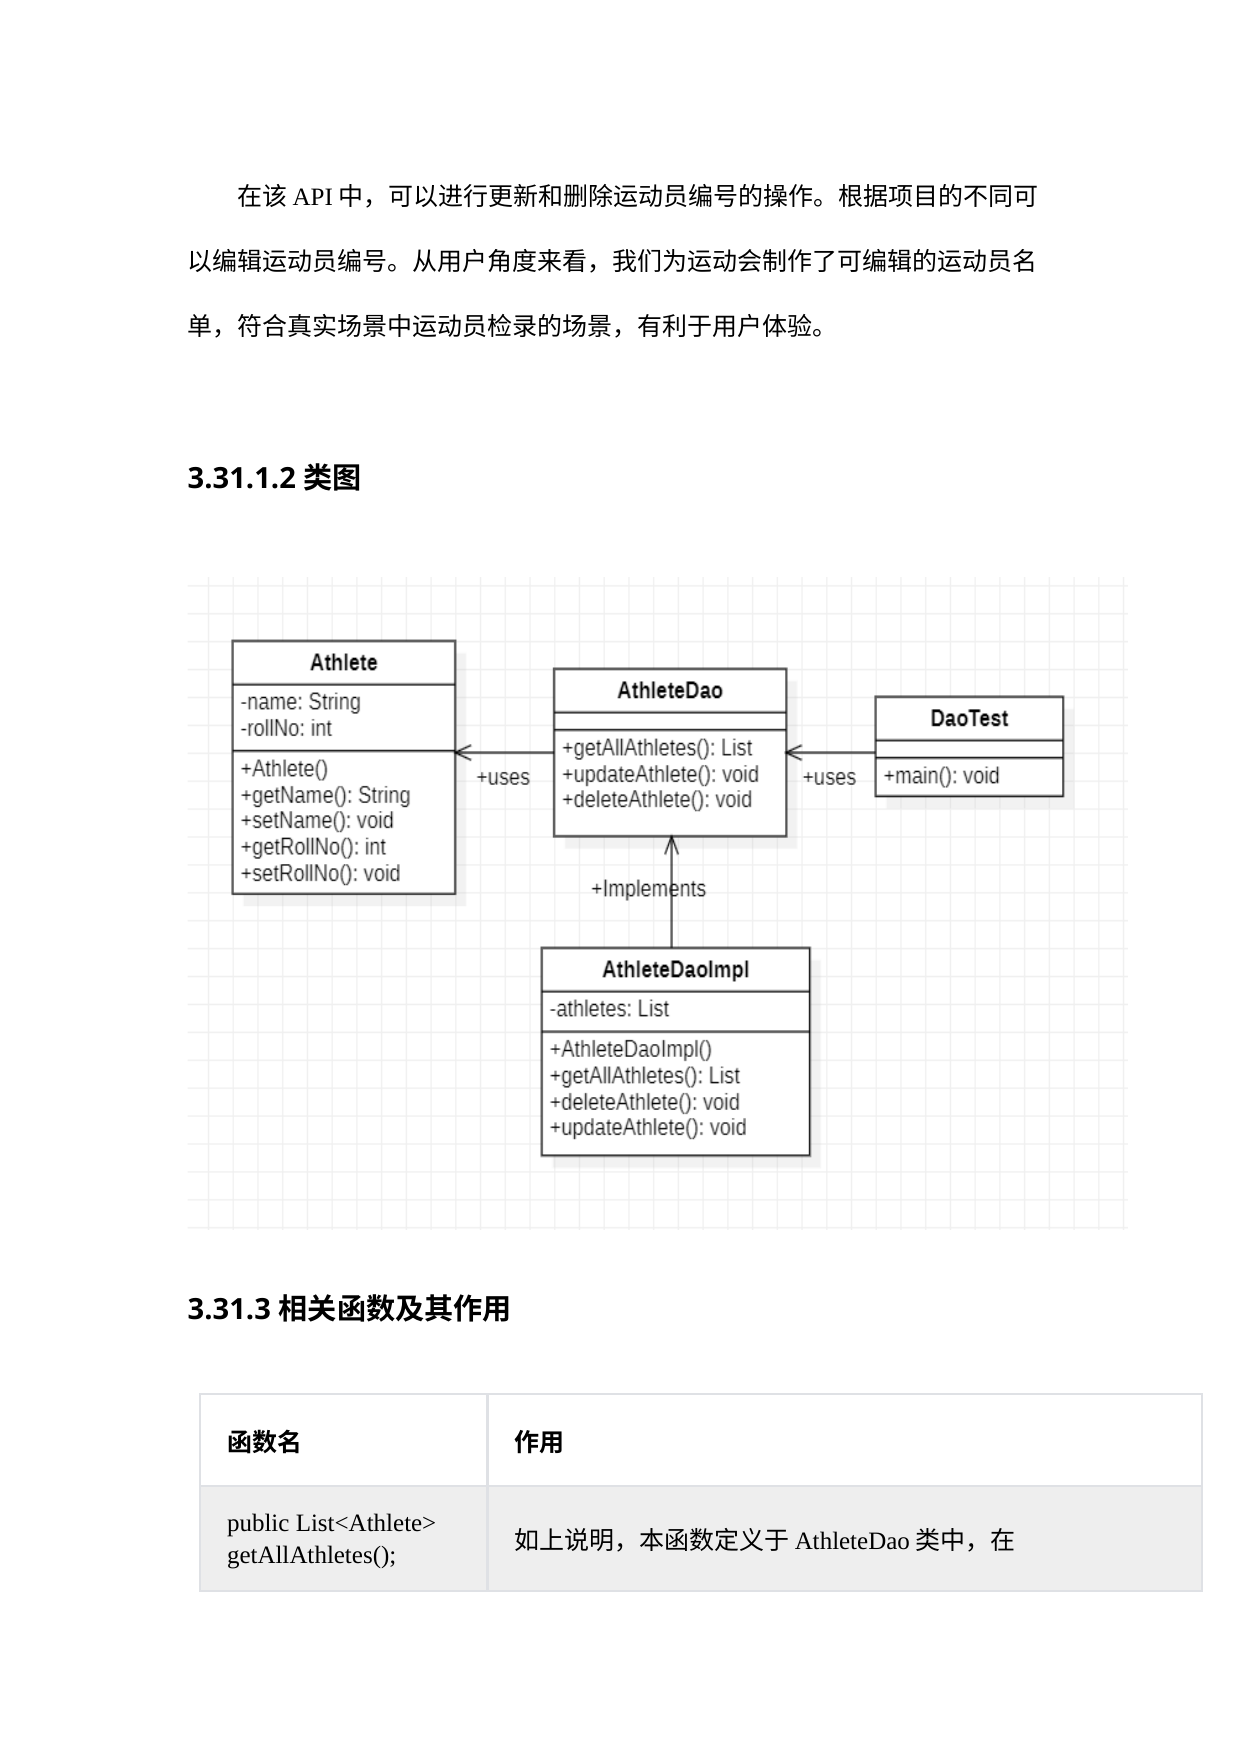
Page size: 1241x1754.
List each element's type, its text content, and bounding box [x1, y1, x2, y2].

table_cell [489, 1487, 1201, 1590]
table_header 函数名 [201, 1395, 486, 1485]
subtitle 3.31.3 相关函数及其作用 [187, 1274, 1053, 1339]
table_header 作用 [489, 1395, 1201, 1485]
text 在该API中，可以进行更新和删除运动员编号的操作。根据项目的不同可以编辑运动员编号。从用户角度来看，我们为运动会制作了可编辑的运动员名单，符合真实场景中运动员检录的场景，有利于用户体验。 [187, 162, 1053, 357]
subtitle 3.31.1.2 类图 [187, 444, 1053, 509]
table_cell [201, 1487, 486, 1590]
